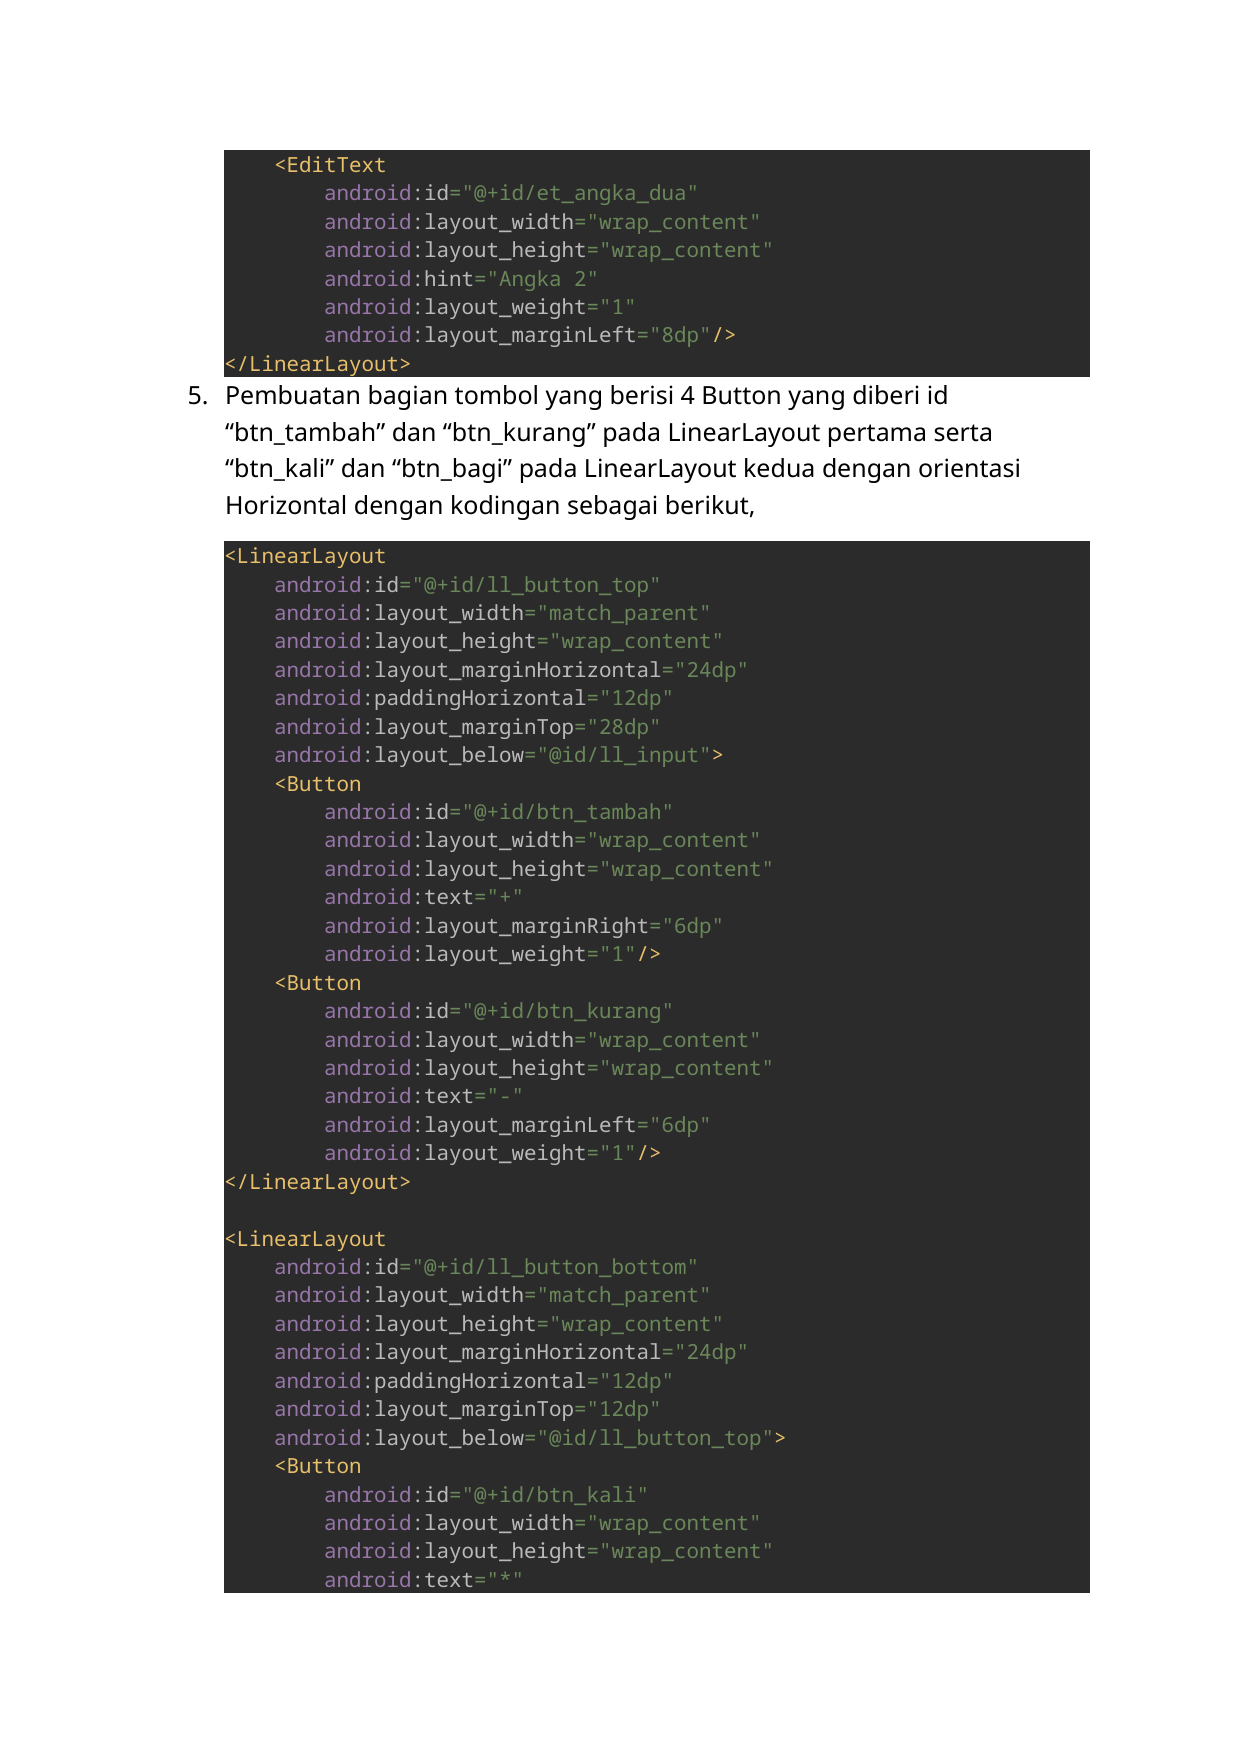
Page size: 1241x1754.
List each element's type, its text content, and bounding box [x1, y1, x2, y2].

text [224, 150, 1090, 377]
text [224, 541, 1090, 1593]
list Pembuatan bagian tombol yang berisi 4 Button yang diberi id “btn_tambah” dan “btn_kurang” pada LinearLayout pertama serta “btn_kali” dan “btn_bagi” pada LinearLayout kedua dengan orientasi Horizontal dengan kodingan sebagai berikut, [187, 377, 1090, 522]
